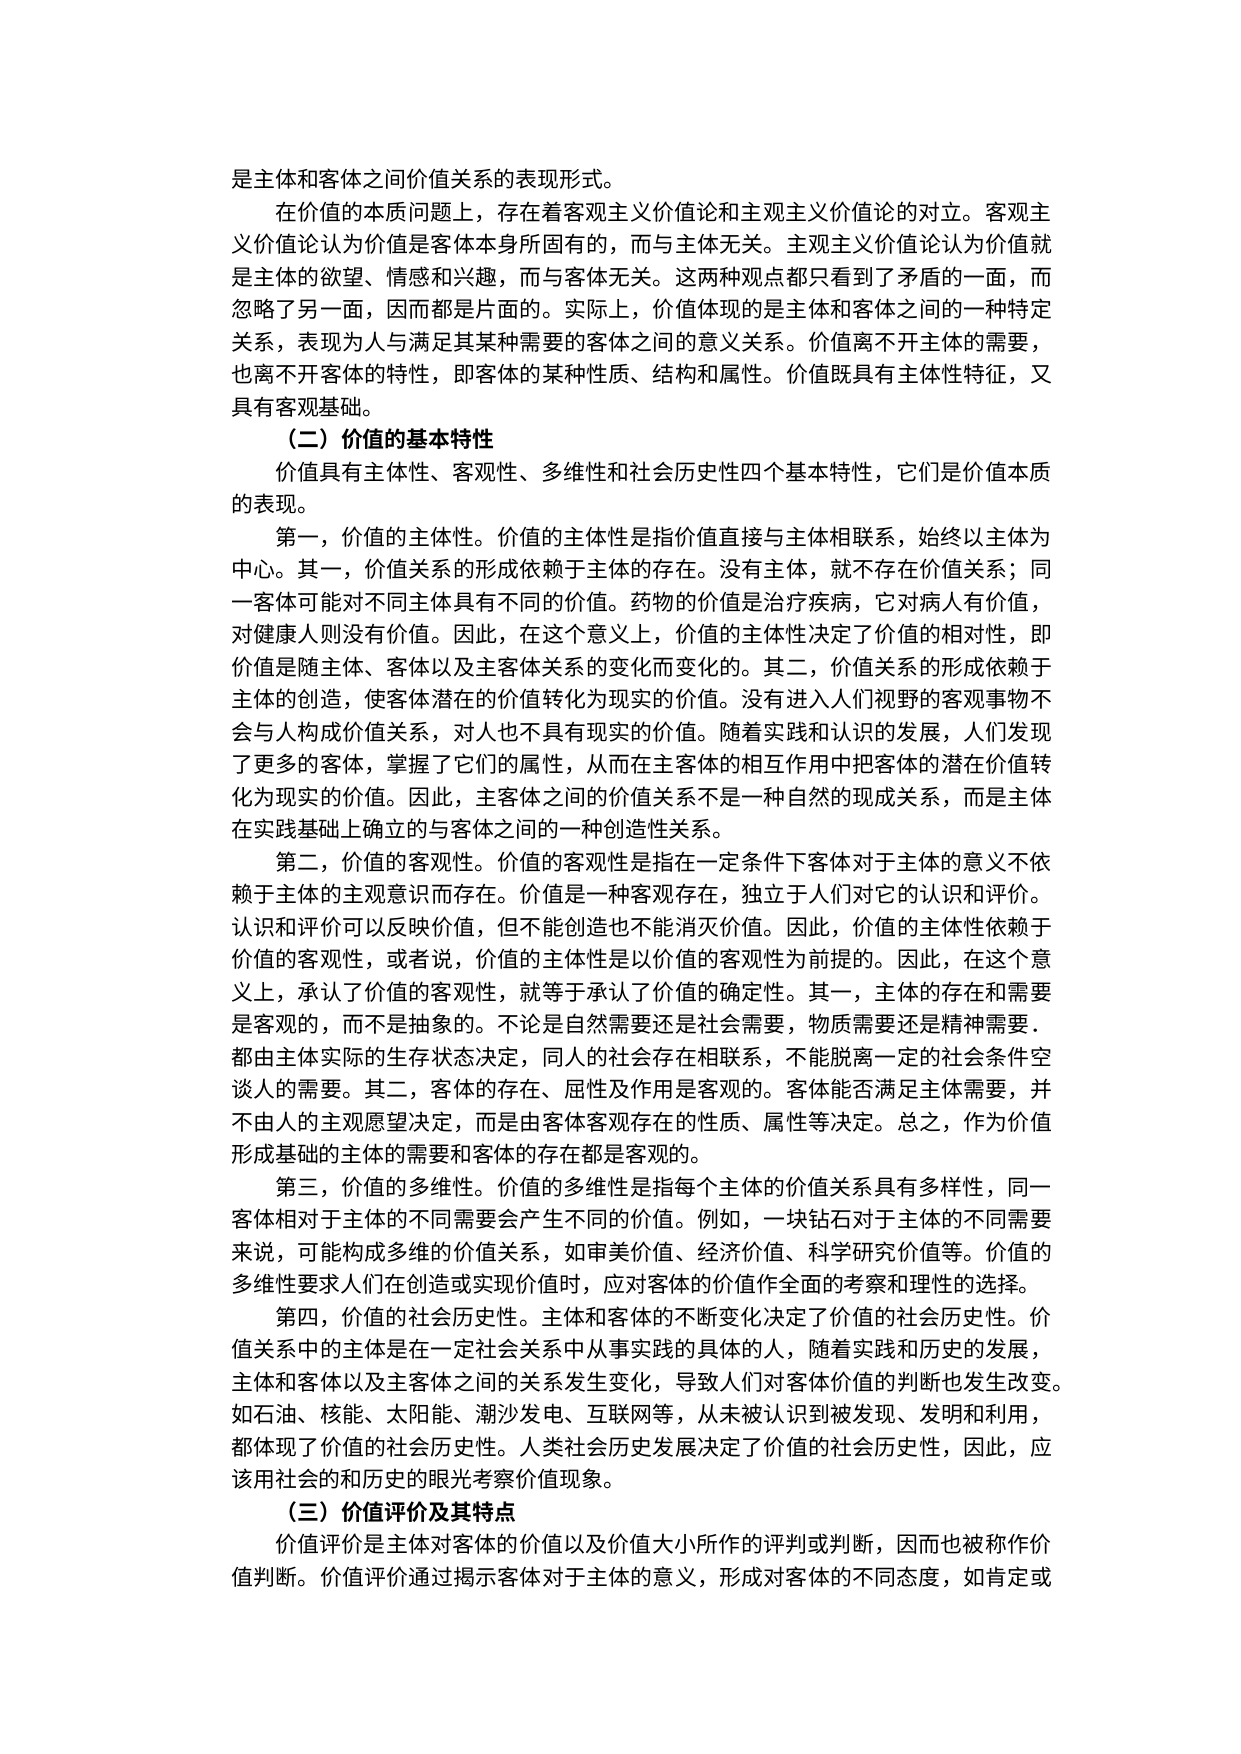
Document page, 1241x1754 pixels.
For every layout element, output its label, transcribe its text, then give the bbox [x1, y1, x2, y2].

text （三）价值评价及其特点 [231, 1494, 1053, 1527]
text （二）价值的基本特性 [231, 422, 1053, 454]
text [231, 1527, 1053, 1592]
text 第二，价值的客观性。价值的客观性是指在一定条件下客体对于主体的意义不依赖于主体的主观意识而存在。价值是一种客观存在，独立于人们对它的认识和评价。认识和评价可以反映价值，但不能创造也不能消灭价值。因此，价值的主体性依赖于价值的客观性，或者说，价值的主体性是以价值的客观性为前提的。因此，在这个意义上，承认了价值的客观性，就等于承认了价值的确定性。其一，主体的存在和需要是客观的，而不是抽象的。不论是自然需要还是社会需要，物质需要还是精神需要．都由主体实际的生存状态决定，同人的社会存在相联系，不能脱离一定的社会条件空谈人的需要。其二，客体的存在、屈性及作用是客观的。客体能否满足主体需要，并不由人的主观愿望决定，而是由客体客观存在的性质、属性等决定。总之，作为价值形成基础的主体的需要和客体的存在都是客观的。 [231, 844, 1053, 1169]
text 价值具有主体性、客观性、多维性和社会历史性四个基本特性，它们是价值本质的表现。 [231, 454, 1053, 519]
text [231, 162, 1053, 194]
text 第一，价值的主体性。价值的主体性是指价值直接与主体相联系，始终以主体为中心。其一，价值关系的形成依赖于主体的存在。没有主体，就不存在价值关系；同一客体可能对不同主体具有不同的价值。药物的价值是治疗疾病，它对病人有价值，对健康人则没有价值。因此，在这个意义上，价值的主体性决定了价值的相对性，即价值是随主体、客体以及主客体关系的变化而变化的。其二，价值关系的形成依赖于主体的创造，使客体潜在的价值转化为现实的价值。没有进入人们视野的客观事物不会与人构成价值关系，对人也不具有现实的价值。随着实践和认识的发展，人们发现了更多的客体，掌握了它们的属性，从而在主客体的相互作用中把客体的潜在价值转化为现实的价值。因此，主客体之间的价值关系不是一种自然的现成关系，而是主体在实践基础上确立的与客体之间的一种创造性关系。 [231, 519, 1053, 844]
text 在价值的本质问题上，存在着客观主义价值论和主观主义价值论的对立。客观主义价值论认为价值是客体本身所固有的，而与主体无关。主观主义价值论认为价值就是主体的欲望、情感和兴趣，而与客体无关。这两种观点都只看到了矛盾的一面，而忽略了另一面，因而都是片面的。实际上，价值体现的是主体和客体之间的一种特定关系，表现为人与满足其某种需要的客体之间的意义关系。价值离不开主体的需要，也离不开客体的特性，即客体的某种性质、结构和属性。价值既具有主体性特征，又具有客观基础。 [231, 194, 1053, 422]
text 第四，价值的社会历史性。主体和客体的不断变化决定了价值的社会历史性。价值关系中的主体是在一定社会关系中从事实践的具体的人，随着实践和历史的发展，主体和客体以及主客体之间的关系发生变化，导致人们对客体价值的判断也发生改变。如石油、核能、太阳能、潮沙发电、互联网等，从未被认识到被发现、发明和利用，都体现了价值的社会历史性。人类社会历史发展决定了价值的社会历史性，因此，应该用社会的和历史的眼光考察价值现象。 [231, 1299, 1053, 1494]
text 第三，价值的多维性。价值的多维性是指每个主体的价值关系具有多样性，同一客体相对于主体的不同需要会产生不同的价值。例如，一块钻石对于主体的不同需要来说，可能构成多维的价值关系，如审美价值、经济价值、科学研究价值等。价值的多维性要求人们在创造或实现价值时，应对客体的价值作全面的考察和理性的选择。 [231, 1169, 1053, 1299]
